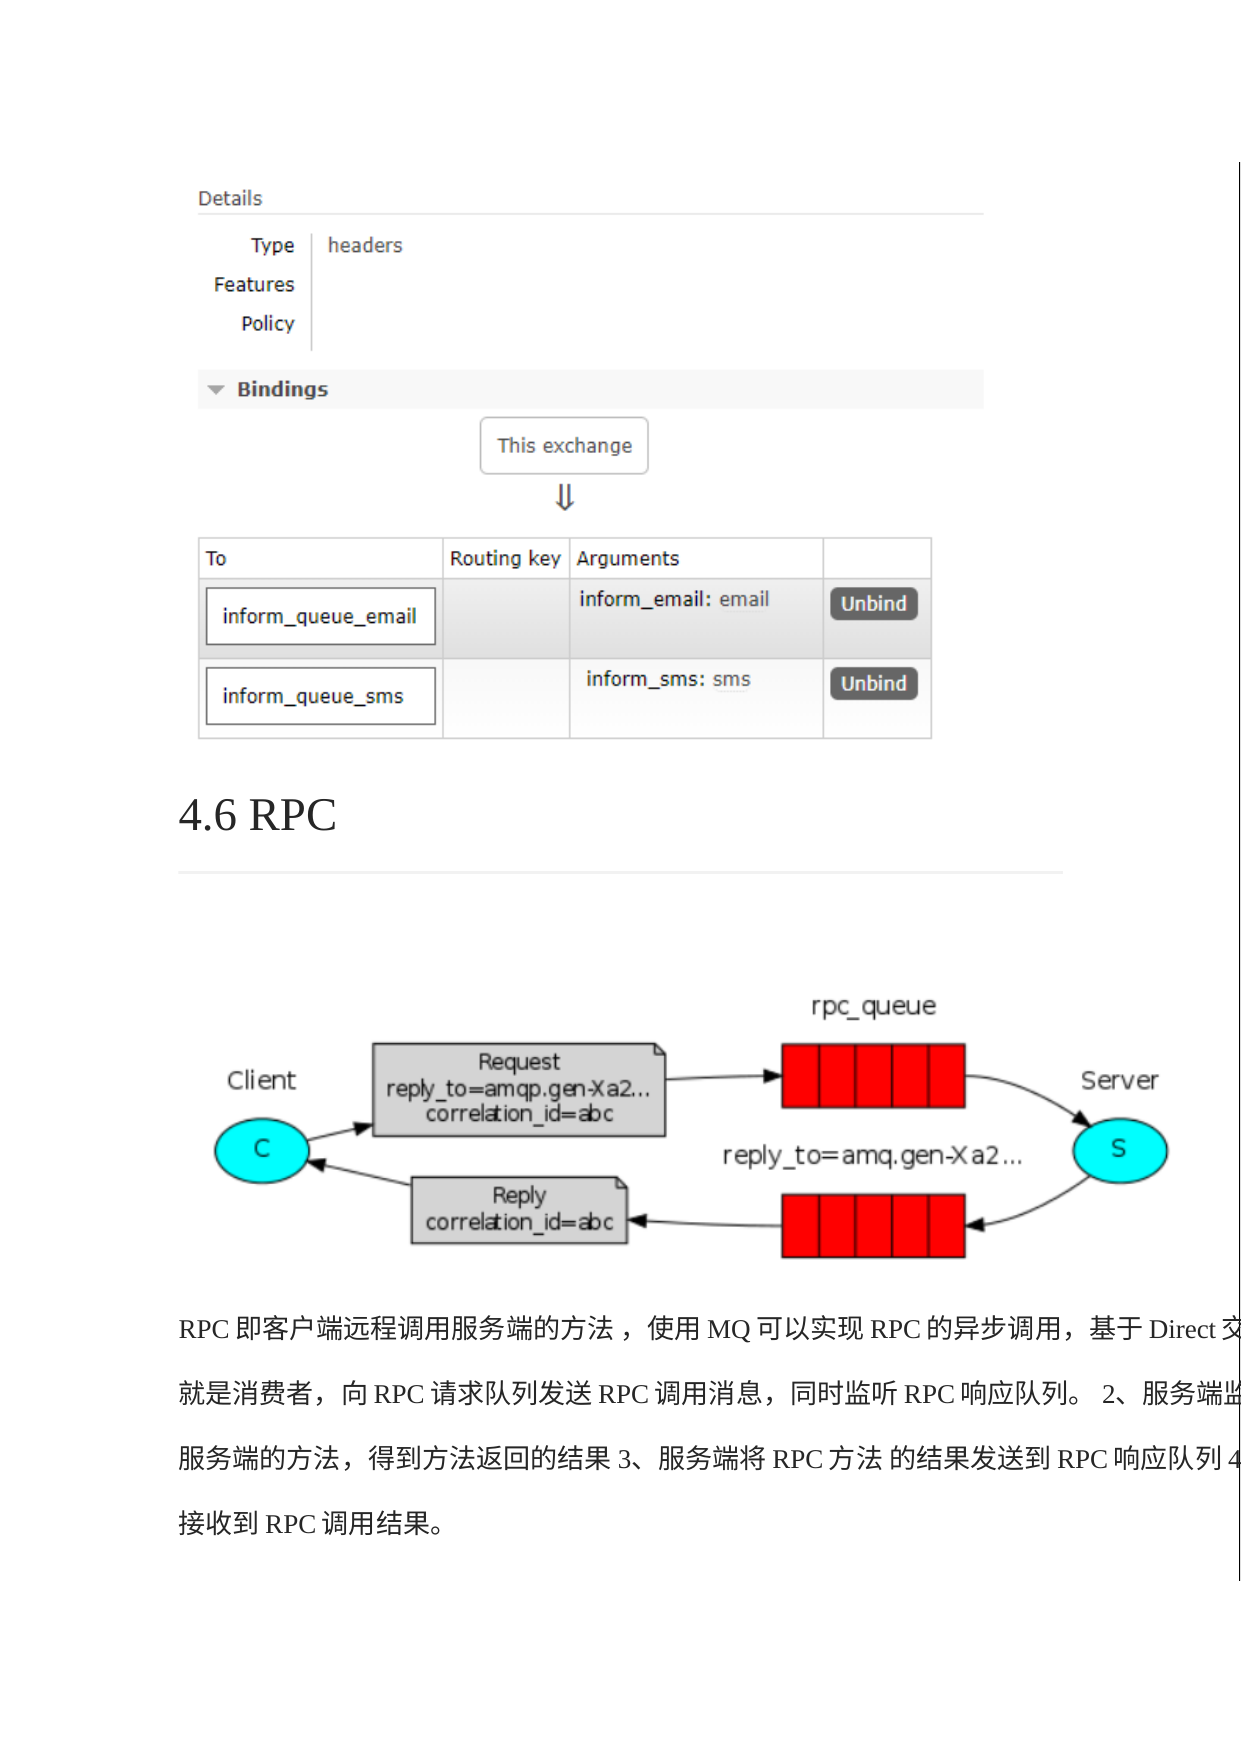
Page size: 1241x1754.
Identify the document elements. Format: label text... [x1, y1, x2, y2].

picture [178, 943, 1200, 1288]
table_cell 4.6 RPC RPC即客户端远程调用服务端的方法 ，使用MQ可以实现RPC的异步调用，基于Direct交换机实现，流程如下: 1、客户端即是生产者就是消费者，向RPC请求队列发送RPC调用消息，同时监听RPC响应队列。 2、服务端监听RPC请求队列的消息，收到消息后执行服务端的方法，得到方法返回的结果 3、服务端将RPC方法 的结果发送到RPC响应队列 4、客户端(RPC调用方)监听RPC响应队列，接收到RPC调用结果。 [176, 162, 1239, 1581]
picture [178, 179, 984, 766]
